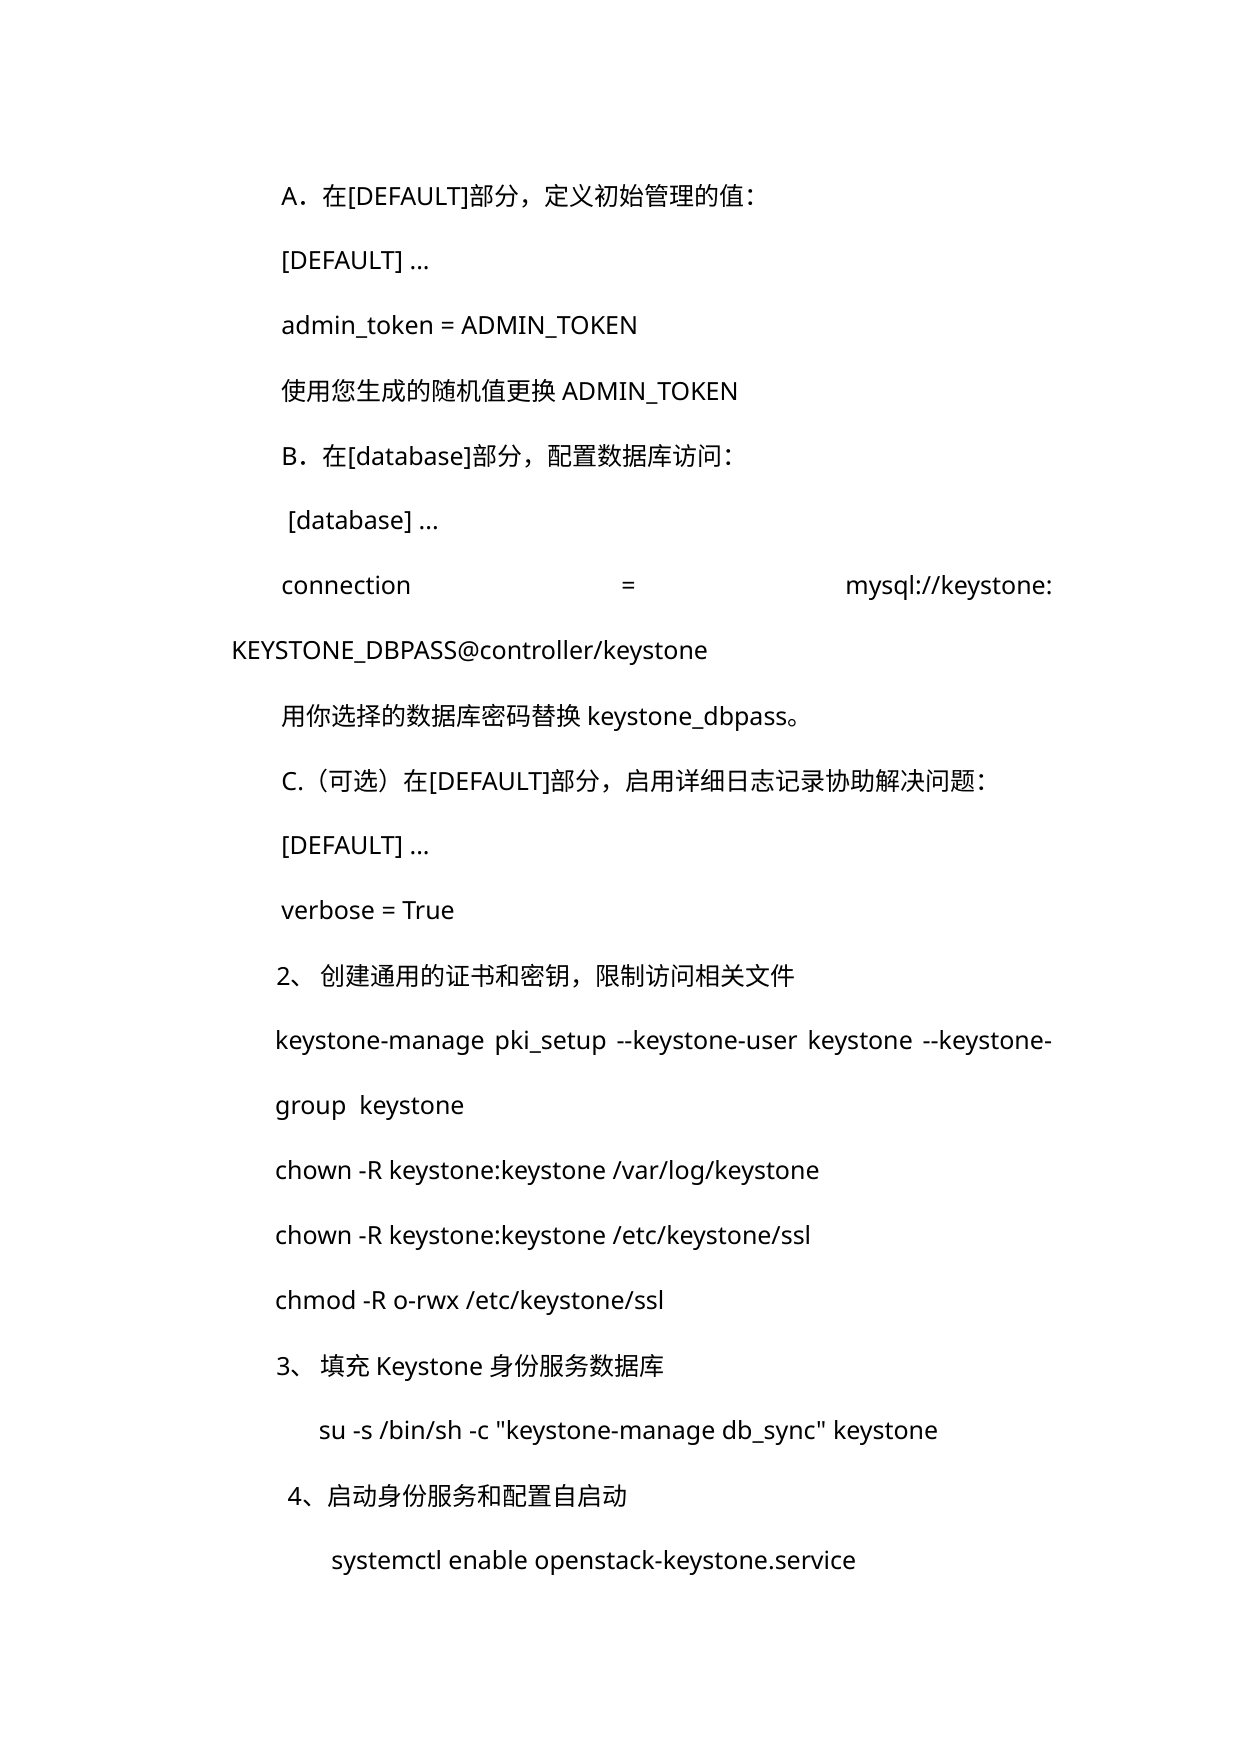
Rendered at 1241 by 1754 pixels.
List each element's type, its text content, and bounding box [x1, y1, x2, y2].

list systemctl enable openstack-keystone.service [231, 1527, 1053, 1592]
list C.（可选）在[DEFAULT]部分，启用详细日志记录协助解决问题： [231, 747, 1053, 812]
text keystone-manage pki_setup --keystone-user keystone --keystone-group keystone [275, 1007, 1053, 1137]
list 使用您生成的随机值更换 ADMIN_TOKEN [231, 357, 1053, 422]
list verbose = True [231, 877, 1053, 942]
list 创建通用的证书和密钥，限制访问相关文件 [276, 942, 1053, 1007]
list [DEFAULT] ... [231, 812, 1053, 877]
text chown -R keystone:keystone /etc/keystone/ssl [275, 1202, 1053, 1267]
list su -s /bin/sh -c "keystone-manage db_sync" keystone [319, 1397, 1053, 1462]
text chmod -R o-rwx /etc/keystone/ssl [275, 1267, 1053, 1332]
list 填充 Keystone 身份服务数据库 [276, 1332, 1053, 1397]
list 用你选择的数据库密码替换 keystone_dbpass。 [231, 682, 1053, 747]
list admin_token = ADMIN_TOKEN [231, 292, 1053, 357]
text 4、启动身份服务和配置自启动 [187, 1462, 1053, 1527]
list B．在[database]部分，配置数据库访问： [231, 422, 1053, 487]
list [database] ... [231, 487, 1053, 552]
list connection = mysql://keystone: KEYSTONE_DBPASS@controller/keystone [231, 552, 1053, 682]
text chown -R keystone:keystone /var/log/keystone [275, 1137, 1053, 1202]
list [DEFAULT] ... [231, 227, 1053, 292]
list A．在[DEFAULT]部分，定义初始管理的值： [231, 162, 1053, 227]
